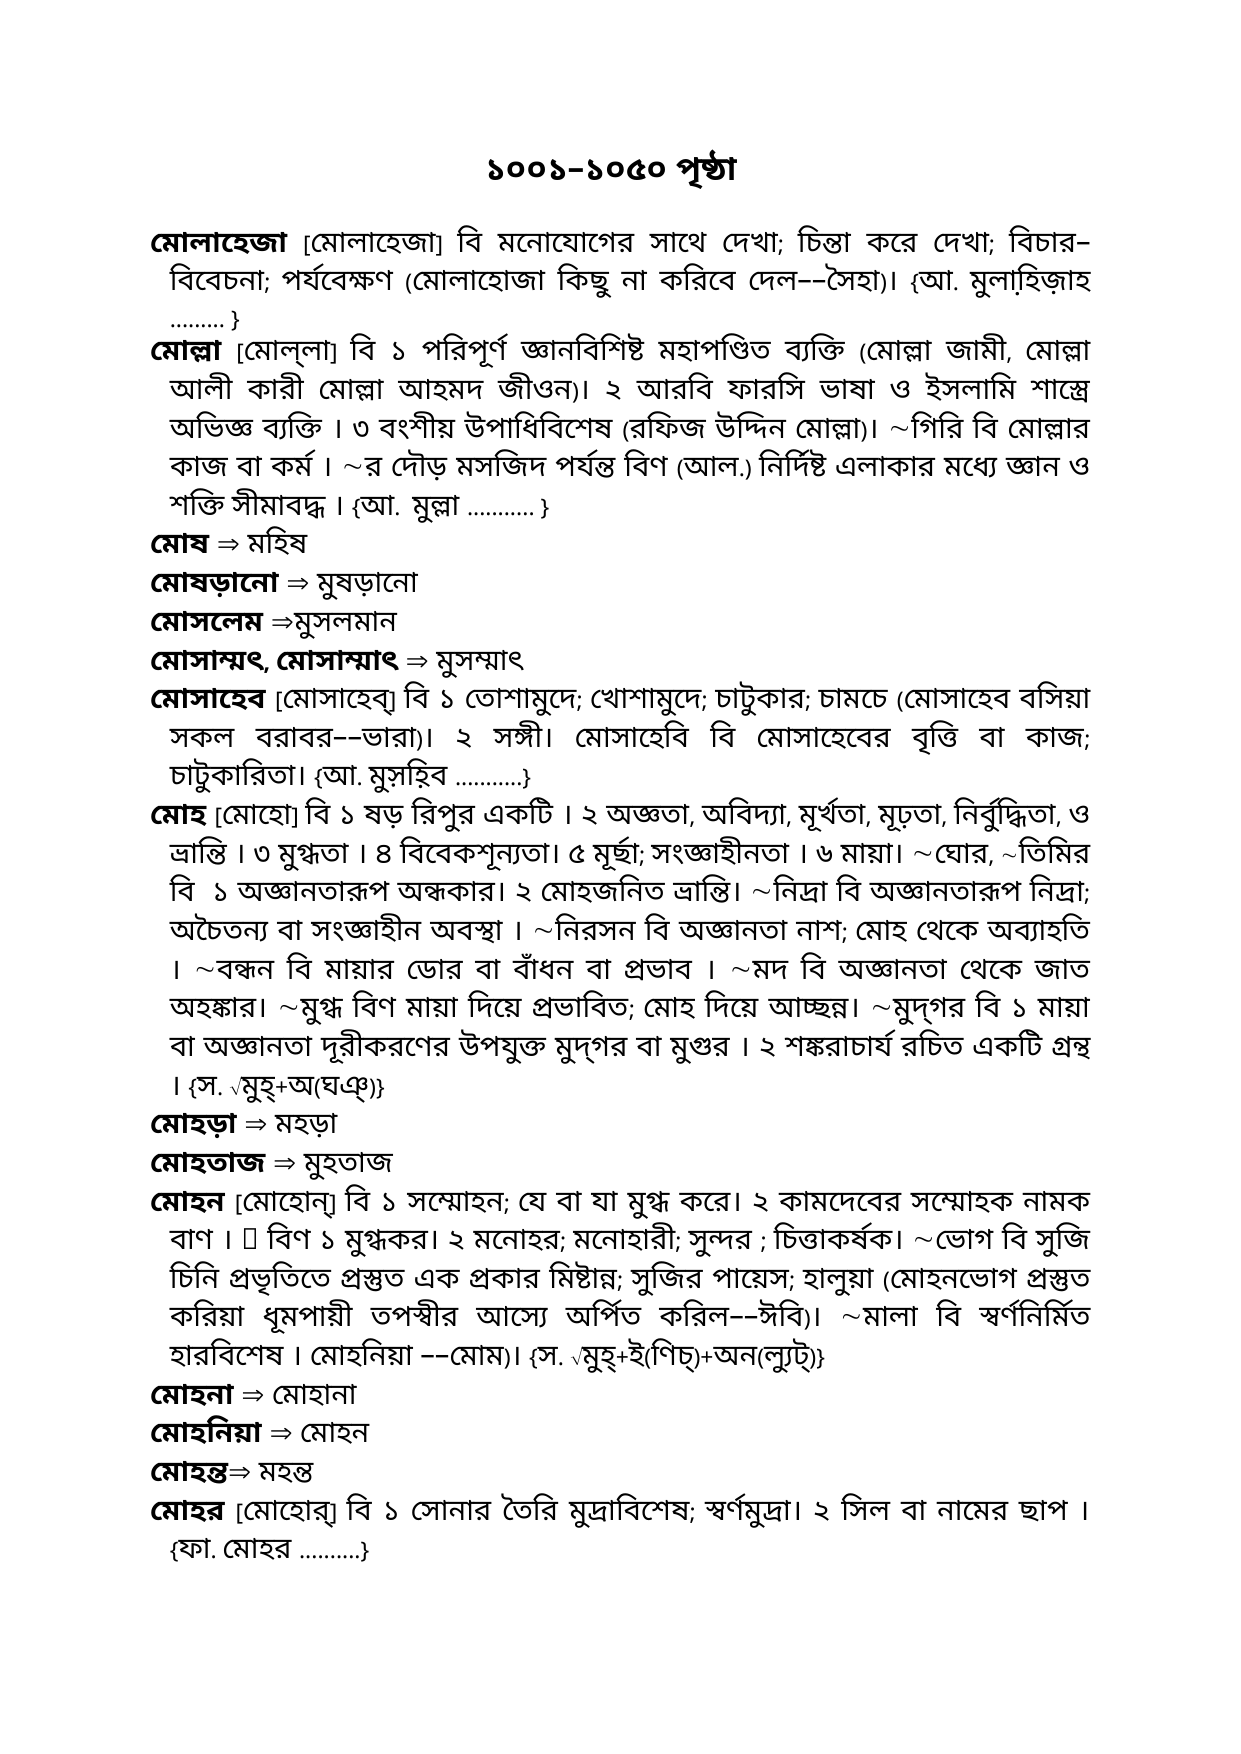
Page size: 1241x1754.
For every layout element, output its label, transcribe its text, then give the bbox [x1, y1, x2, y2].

text মোষড়ানো মুষড়ানো [150, 566, 1090, 604]
text ১০০১–১০৫০ পৃষ্ঠা [131, 150, 1090, 194]
text মোসাম্মৎ, মোসাম্মাৎ মুসম্মাৎ [150, 643, 1090, 682]
text মোহর [মোহোর্‌] বি ১ সোনার তৈরি মুদ্রাবিশেষ; স্বর্ণমুদ্রা। ২ সিল বা নামের ছাপ । {ফা. মোহর ..........} [150, 1493, 1090, 1571]
text মোহড়া মহড়া [150, 1107, 1090, 1146]
text মোষ মহিষ [150, 527, 1090, 566]
text মোহন্ত মহন্ত [150, 1455, 1090, 1493]
text মোহনিয়া মোহন [150, 1416, 1090, 1455]
text মোল্লা [মোল্‌লা] বি ১ পরিপূর্ণ জ্ঞানবিশিষ্ট মহাপণ্ডিত ব্যক্তি (মোল্লা জামী, মোল্লা আলী কারী মোল্লা আহমদ জীওন)। ২ আরবি ফারসি ভাষা ও ইসলামি শাস্ত্রে অভিজ্ঞ ব্যক্তি । ৩ বংশীয় উপাধিবিশেষ (রফিজ উদ্দিন মোল্লা)। গিরি বি মোল্লার কাজ বা কর্ম । র দৌড় মসজিদ পর্যন্ত বিণ (আল.) নির্দিষ্ট এলাকার মধ্যে জ্ঞান ও শক্তি সীমাবদ্ধ । {আ. মুল্লা ........... } [150, 334, 1090, 527]
text মোসাহেব [মোসাহেব্‌] বি ১ তোশামুদে; খোশামুদে; চাটুকার; চামচে (মোসাহেব বসিয়া সকল বরাবর––ভারা)। ২ সঙ্গী। মোসাহেবি বি মোসাহেবের বৃত্তি বা কাজ; চাটুকারিতা। {আ. মুস়হ়িব ...........} [150, 682, 1090, 798]
text মোহতাজ মুহতাজ [150, 1146, 1090, 1184]
text মোহনা মোহানা [150, 1377, 1090, 1416]
text মোসলেম মুসলমান [150, 604, 1090, 643]
text মোলাহেজা [মোলাহেজা] বি মনোযোগের সাথে দেখা; চিন্তা করে দেখা; বিচার–বিবেচনা; পর্যবেক্ষণ (মোলাহোজা কিছু না করিবে দেল––সৈহা)। {আ. মুলাহি়জ়াহ ......... } [150, 225, 1090, 334]
text মোহন [মোহোন্‌] বি ১ সম্মোহন; যে বা যা মুগ্ধ করে। ২ কামদেবের সম্মোহক নামক বাণ । বিণ ১ মুগ্ধকর। ২ মনোহর; মনোহারী; সুন্দর ; চিত্তাকর্ষক। ভোগ বি সুজি চিনি প্রভৃতিতে প্রস্তুত এক প্রকার মিষ্টান্ন; সুজির পায়েস; হালুয়া (মোহনভোগ প্রস্তুত করিয়া ধূমপায়ী তপস্বীর আস্যে অর্পিত করিল––ঈবি)। মালা বি স্বর্ণনির্মিত হারবিশেষ । মোহনিয়া ––মোম)। {স. মুহ্‌+ই(ণিচ্‌)+অন(ল্যুট্‌)} [150, 1184, 1090, 1377]
text মোহ [মোহো] বি ১ ষড় রিপুর একটি । ২ অজ্ঞতা, অবিদ্যা, মূর্খতা, মূঢ়তা, নির্বুদ্ধিতা, ও ভ্রান্তি । ৩ মুগ্ধতা । ৪ বিবেকশূন্যতা। ৫ মূর্ছা; সংজ্ঞাহীনতা । ৬ মায়া। ঘোর, তিমির বি ১ অজ্ঞানতারূপ অন্ধকার। ২ মোহজনিত ভ্রান্তি। নিদ্রা বি অজ্ঞানতারূপ নিদ্রা; অচৈতন্য বা সংজ্ঞাহীন অবস্থা । নিরসন বি অজ্ঞানতা নাশ; মোহ থেকে অব্যাহতি । বন্ধন বি মায়ার ডোর বা বাঁধন বা প্রভাব । মদ বি অজ্ঞানতা থেকে জাত অহঙ্কার। মুগ্ধ বিণ মায়া দিয়ে প্রভাবিত; মোহ দিয়ে আচ্ছন্ন। মুদ্‌গর বি ১ মায়া বা অজ্ঞানতা দূরীকরণের উপযুক্ত মুদ্‌গর বা মুগুর । ২ শঙ্করাচার্য রচিত একটি গ্রন্থ । {স. মুহ্‌+অ(ঘঞ্‌)} [150, 798, 1090, 1107]
